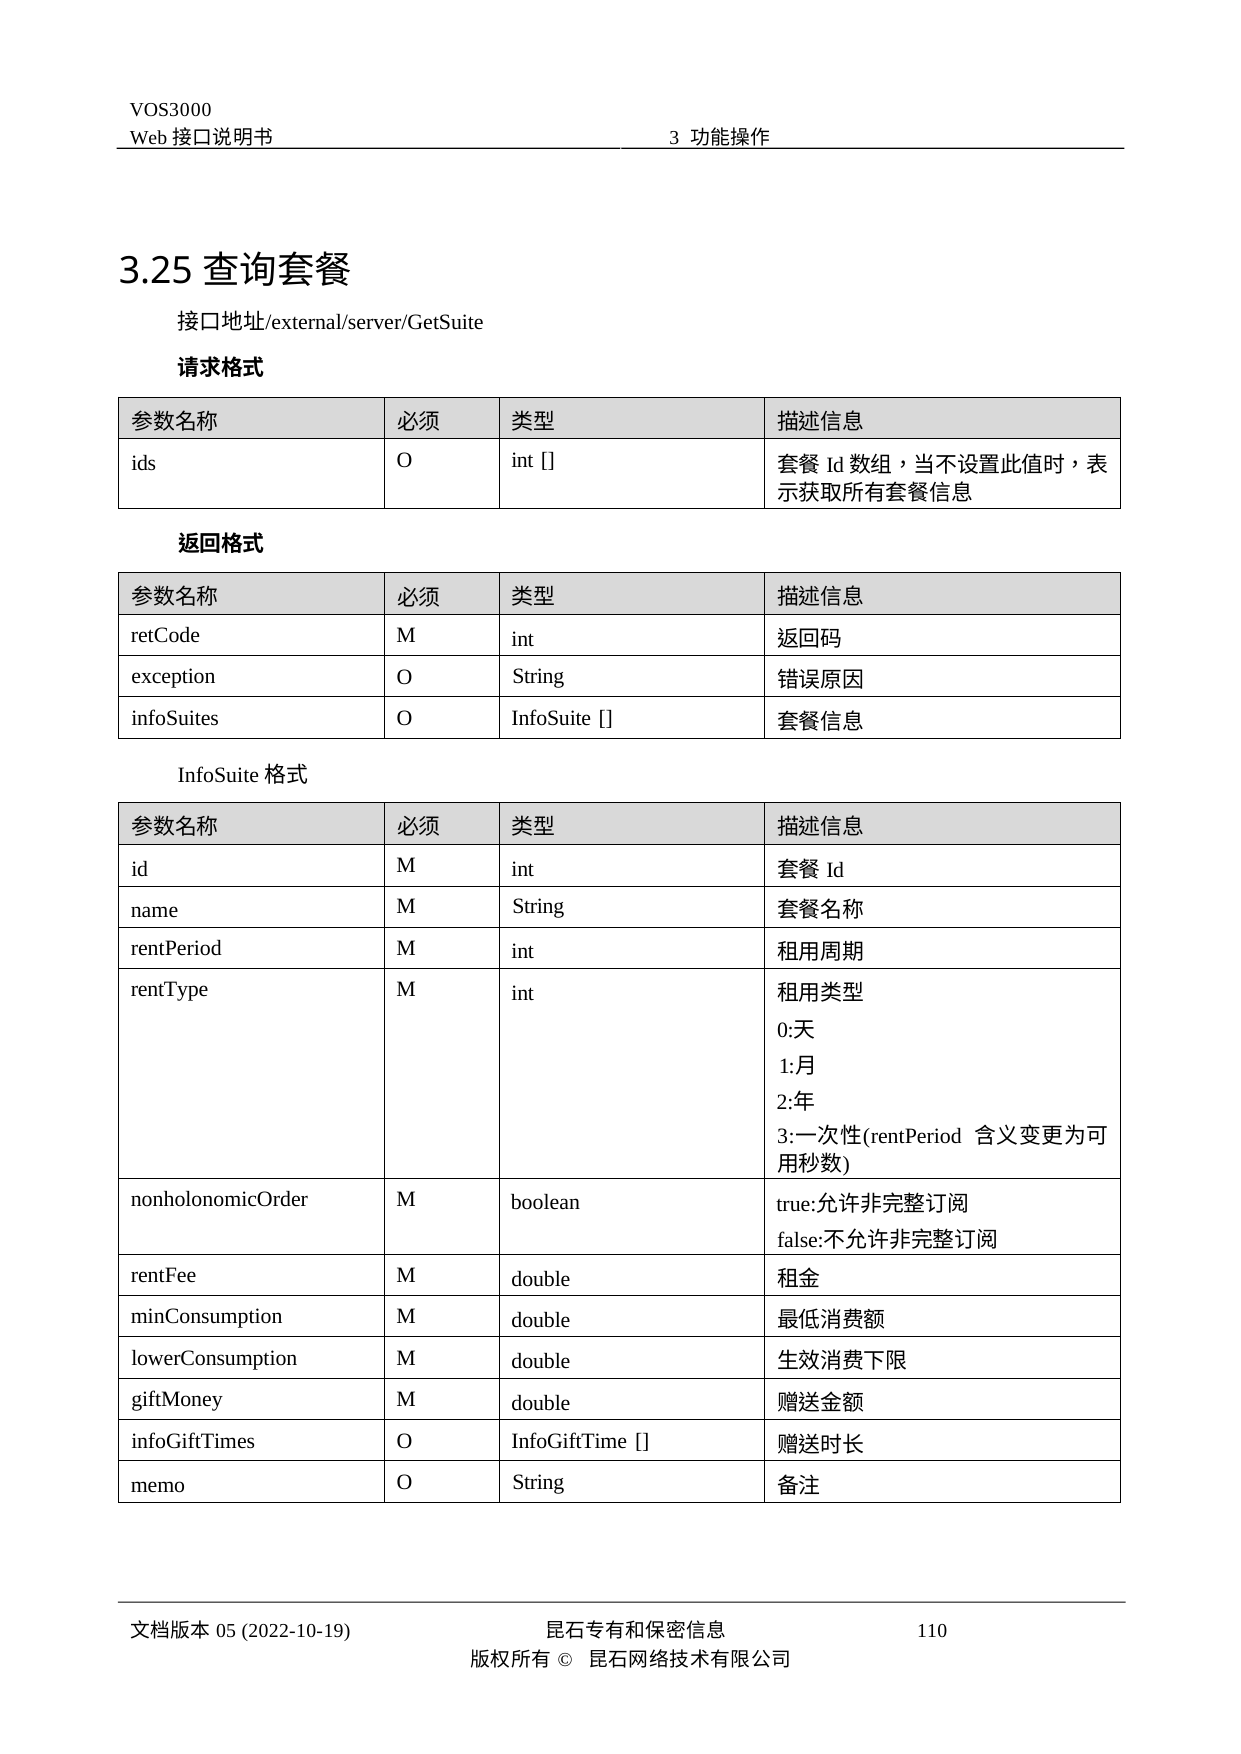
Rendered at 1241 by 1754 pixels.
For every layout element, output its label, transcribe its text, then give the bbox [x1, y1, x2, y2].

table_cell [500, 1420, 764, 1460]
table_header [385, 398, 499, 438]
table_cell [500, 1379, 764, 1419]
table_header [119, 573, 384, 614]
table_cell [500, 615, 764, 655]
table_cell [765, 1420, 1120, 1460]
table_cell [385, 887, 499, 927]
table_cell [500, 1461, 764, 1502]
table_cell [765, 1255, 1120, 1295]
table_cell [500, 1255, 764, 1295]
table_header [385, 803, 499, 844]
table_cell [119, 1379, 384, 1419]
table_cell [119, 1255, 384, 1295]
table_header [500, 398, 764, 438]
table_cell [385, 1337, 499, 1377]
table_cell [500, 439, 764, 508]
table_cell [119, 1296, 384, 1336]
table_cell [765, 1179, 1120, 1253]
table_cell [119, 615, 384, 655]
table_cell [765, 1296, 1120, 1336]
text 请求格式 [178, 353, 1126, 381]
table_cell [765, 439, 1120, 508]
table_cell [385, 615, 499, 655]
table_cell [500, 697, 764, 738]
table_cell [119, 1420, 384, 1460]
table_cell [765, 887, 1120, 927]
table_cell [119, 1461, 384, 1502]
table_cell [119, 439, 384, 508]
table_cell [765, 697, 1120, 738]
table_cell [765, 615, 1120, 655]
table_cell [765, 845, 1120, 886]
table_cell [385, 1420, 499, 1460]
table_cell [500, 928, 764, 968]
text 接口地址/external/server/GetSuite [178, 307, 1126, 335]
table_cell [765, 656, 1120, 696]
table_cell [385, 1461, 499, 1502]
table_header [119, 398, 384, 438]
text 3.25 查询套餐 [118, 245, 1126, 294]
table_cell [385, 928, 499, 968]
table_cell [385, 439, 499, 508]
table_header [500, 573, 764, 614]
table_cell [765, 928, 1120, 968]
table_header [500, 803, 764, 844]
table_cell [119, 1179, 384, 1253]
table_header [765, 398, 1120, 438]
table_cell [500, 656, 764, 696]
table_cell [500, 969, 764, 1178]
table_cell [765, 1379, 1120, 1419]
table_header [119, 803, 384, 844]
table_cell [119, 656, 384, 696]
text InfoSuite 格式 [177, 759, 1126, 788]
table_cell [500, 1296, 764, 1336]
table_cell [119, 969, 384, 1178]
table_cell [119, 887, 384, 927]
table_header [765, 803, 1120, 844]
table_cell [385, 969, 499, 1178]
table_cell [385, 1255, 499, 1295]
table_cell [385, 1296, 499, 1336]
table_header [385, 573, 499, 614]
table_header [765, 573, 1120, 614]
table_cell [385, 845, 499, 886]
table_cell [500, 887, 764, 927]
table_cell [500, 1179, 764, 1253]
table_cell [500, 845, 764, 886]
text 返回格式 [178, 529, 1126, 556]
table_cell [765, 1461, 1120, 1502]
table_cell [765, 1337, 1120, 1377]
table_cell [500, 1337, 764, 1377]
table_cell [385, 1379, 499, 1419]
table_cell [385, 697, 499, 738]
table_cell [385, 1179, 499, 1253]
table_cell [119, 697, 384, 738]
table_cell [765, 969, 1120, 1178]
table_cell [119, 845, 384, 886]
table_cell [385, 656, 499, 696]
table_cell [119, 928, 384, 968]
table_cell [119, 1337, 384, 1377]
